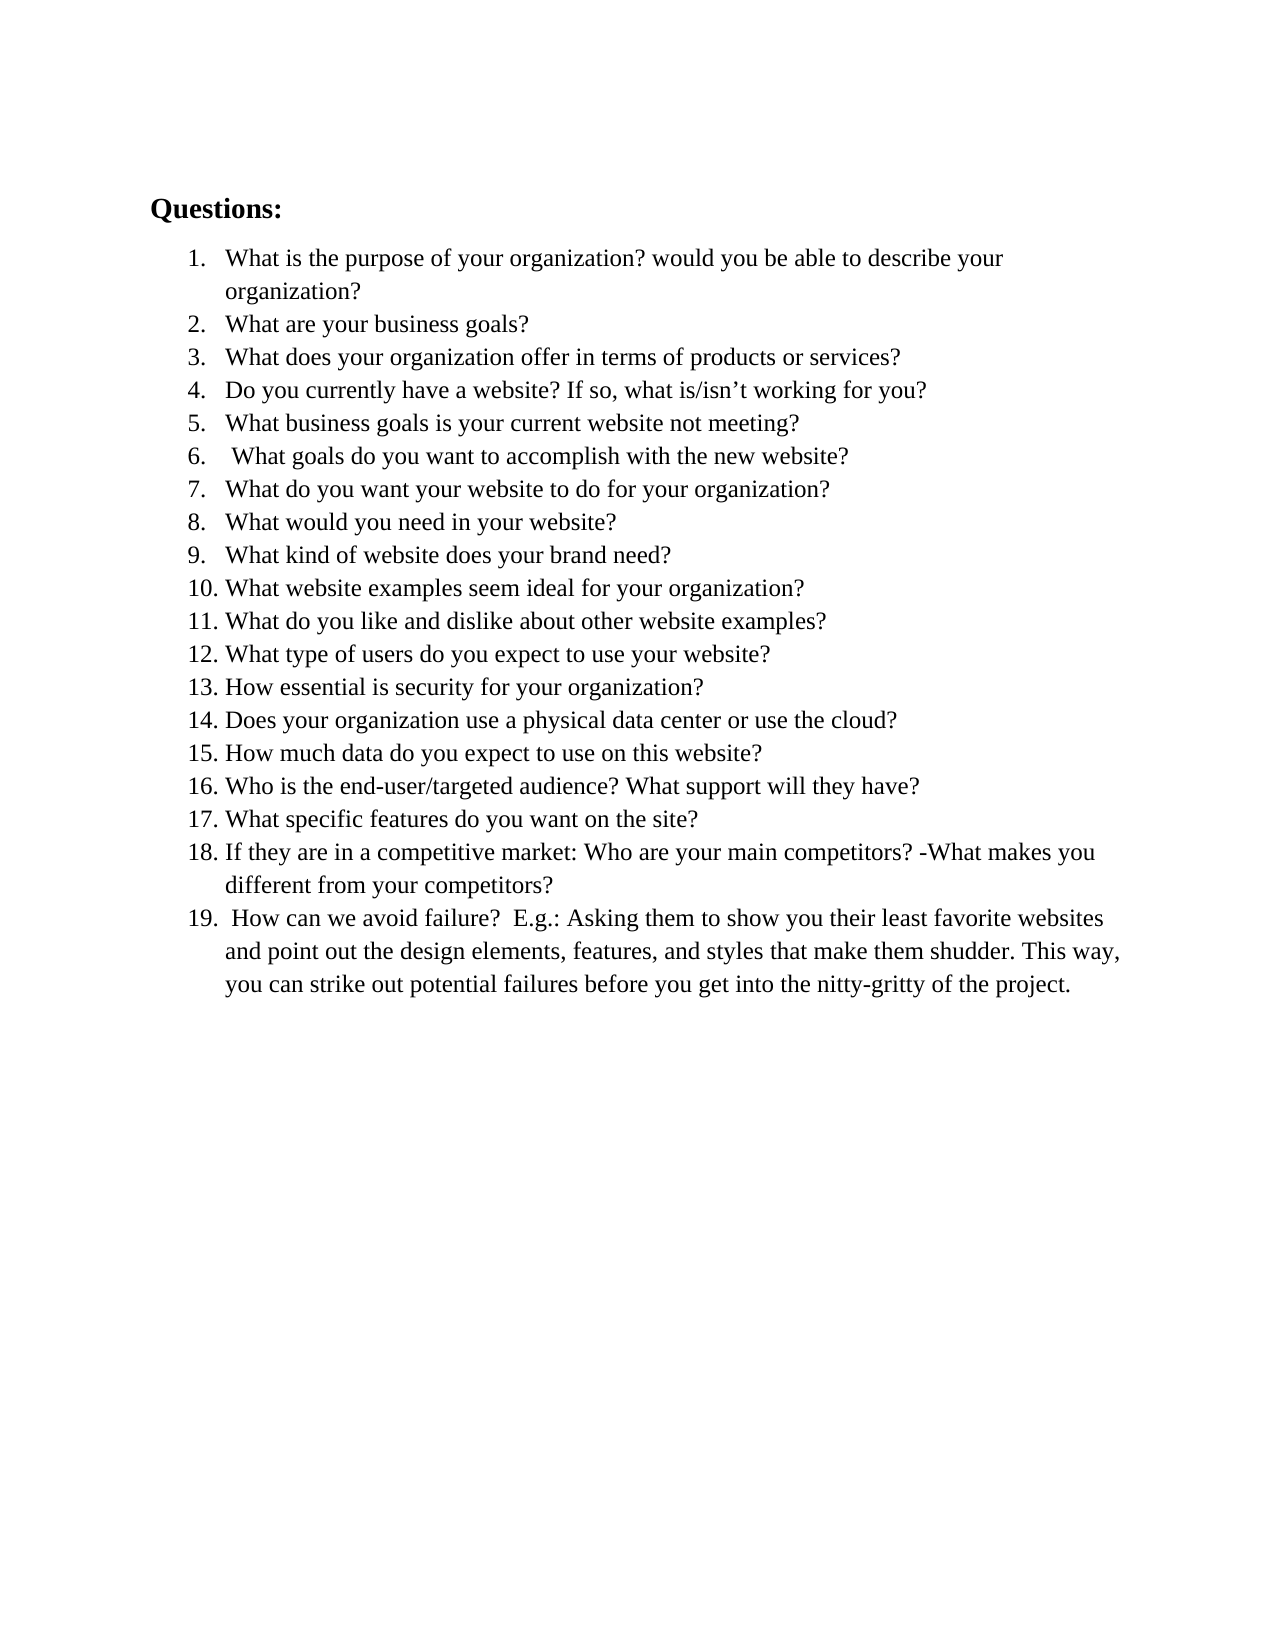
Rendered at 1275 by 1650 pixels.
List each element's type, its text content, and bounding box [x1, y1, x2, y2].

list How essential is security for your organization? [187, 672, 1125, 701]
list Does your organization use a physical data center or use the cloud? [187, 705, 1125, 734]
list What are your business goals? [187, 309, 1125, 337]
list What do you like and dislike about other website examples? [187, 606, 1125, 635]
list What does your organization offer in terms of products or services? [187, 342, 1125, 371]
list Who is the end-user/targeted audience? What support will they have? [187, 771, 1125, 800]
list What website examples seem ideal for your organization? [187, 573, 1125, 602]
list What type of users do you expect to use your website? [187, 639, 1125, 668]
subtitle Questions: [150, 192, 1125, 225]
list Do you currently have a website? If so, what is/isn’t working for you? [187, 375, 1125, 403]
list What is the purpose of your organization? would you be able to describe your organization? [187, 243, 1125, 304]
list What business goals is your current website not meeting? [187, 408, 1125, 437]
list How much data do you expect to use on this website? [187, 738, 1125, 767]
list What goals do you want to accomplish with the new website? [187, 441, 1125, 469]
list What do you want your website to do for your organization? [187, 474, 1125, 503]
list How can we avoid failure? E.g.: Asking them to show you their least favorite websites and point out the design elements, features, and styles that make them shudder. This way, you can strike out potential failures before you get into the nitty-gritty of the project. [187, 903, 1125, 998]
list What specific features do you want on the site? [187, 804, 1125, 833]
list What would you need in your website? [187, 507, 1125, 536]
list What kind of website does your brand need? [187, 540, 1125, 569]
list If they are in a competitive market: Who are your main competitors? -What makes you different from your competitors? [187, 837, 1125, 899]
